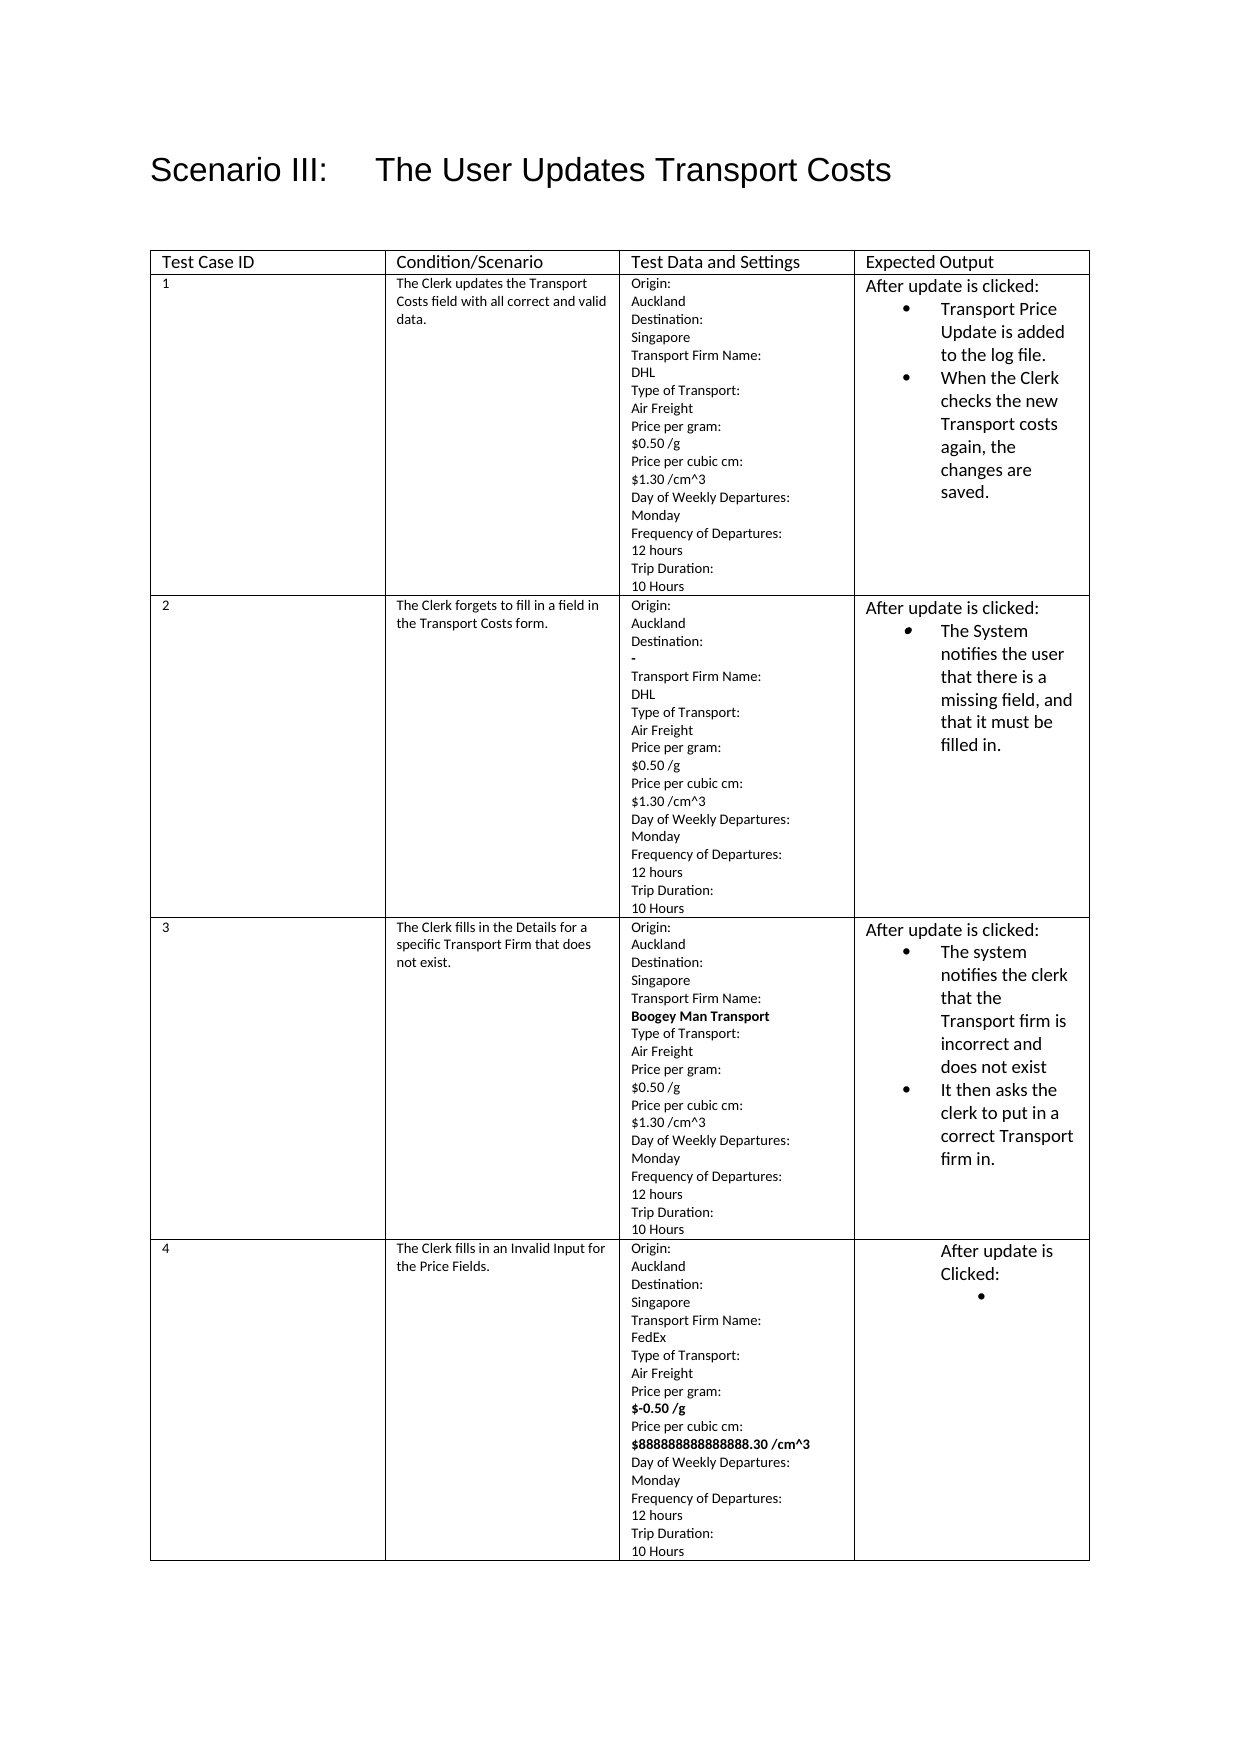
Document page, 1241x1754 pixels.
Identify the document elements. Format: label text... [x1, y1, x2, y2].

table_cell The Clerk updates the Transport Costs field with all correct and valid data. [386, 275, 619, 595]
table_cell Origin: Auckland Destination: Singapore Transport Firm Name: Boogey Man Transport Type of Transport: Air Freight Price per gram: $0.50 /g Price per cubic cm: $1.30 /cm^3 Day of Weekly Departures: Monday Frequency of Departures: 12 hours Trip Duration: 10 Hours [620, 918, 854, 1238]
table_header Test Case ID [151, 251, 385, 273]
table_header Condition/Scenario [386, 251, 619, 273]
table_cell After update is clicked: Transport Price Update is added to the log file. When the Clerk checks the new Transport costs again, the changes are saved. [855, 275, 1089, 595]
table_cell 3 [151, 918, 385, 1238]
table_cell The Clerk fills in the Details for a specific Transport Firm that does not exist. [386, 918, 619, 1238]
table_cell Origin: Auckland Destination: - Transport Firm Name: DHL Type of Transport: Air Freight Price per gram: $0.50 /g Price per cubic cm: $1.30 /cm^3 Day of Weekly Departures: Monday Frequency of Departures: 12 hours Trip Duration: 10 Hours [620, 596, 854, 917]
table_header Test Data and Settings [620, 251, 854, 273]
table_cell The Clerk forgets to fill in a field in the Transport Costs form. [386, 596, 619, 917]
table_cell 2 [151, 596, 385, 917]
table_header Expected Output [855, 251, 1089, 273]
table_cell After update is clicked: The System notifies the user that there is a missing field, and that it must be filled in. [855, 596, 1089, 917]
table_cell The Clerk fills in an Invalid Input for the Price Fields. [386, 1240, 619, 1560]
table_cell Origin: Auckland Destination: Singapore Transport Firm Name: DHL Type of Transport: Air Freight Price per gram: $0.50 /g Price per cubic cm: $1.30 /cm^3 Day of Weekly Departures: Monday Frequency of Departures: 12 hours Trip Duration: 10 Hours [620, 275, 854, 595]
table_cell After update is Clicked: [855, 1240, 1089, 1560]
subtitle Scenario III: The User Updates Transport Costs [150, 150, 1090, 188]
table_cell 1 [151, 275, 385, 595]
table_cell 4 [151, 1240, 385, 1560]
table_cell After update is clicked: The system notifies the clerk that the Transport firm is incorrect and does not exist It then asks the clerk to put in a correct Transport firm in. [855, 918, 1089, 1238]
table_cell Origin: Auckland Destination: Singapore Transport Firm Name: FedEx Type of Transport: Air Freight Price per gram: $-0.50 /g Price per cubic cm: $888888888888888.30 /cm^3 Day of Weekly Departures: Monday Frequency of Departures: 12 hours Trip Duration: 10 Hours [620, 1240, 854, 1560]
